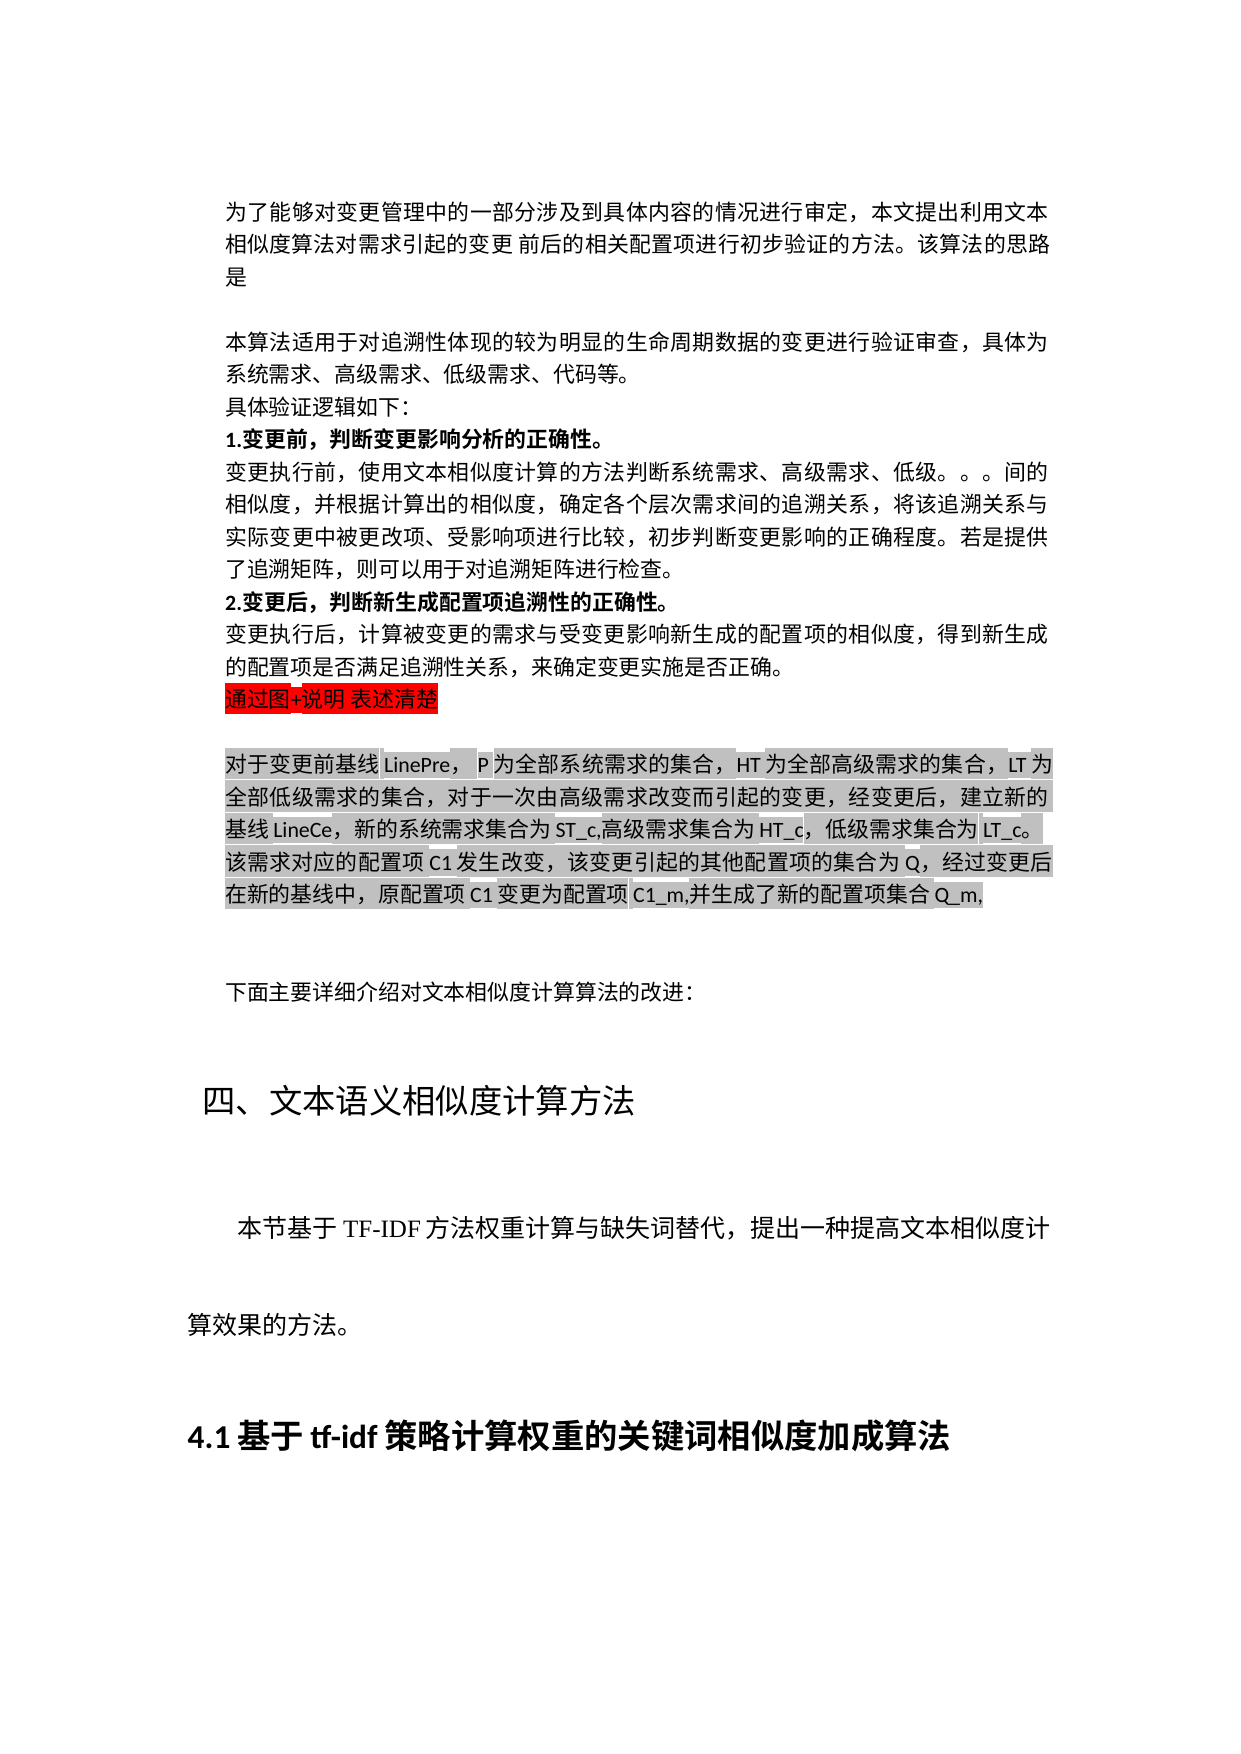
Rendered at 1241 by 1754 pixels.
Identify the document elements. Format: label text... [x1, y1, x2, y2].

list 对于变更前基线LinePre， P为全部系统需求的集合，HT为全部高级需求的集合，LT为全部低级需求的集合，对于一次由高级需求改变而引起的变更，经变更后，建立新的基线LineCe，新的系统需求集合为ST_c,高级需求集合为HT_c，低级需求集合为LT_c。 [225, 812, 1053, 844]
text 本节基于TF-IDF方法权重计算与缺失词替代，提出一种提高文本相似度计算效果的方法。 [187, 1194, 1053, 1356]
list 对于变更前基线LinePre， P为全部系统需求的集合，HT为全部高级需求的集合，LT为全部低级需求的集合，对于一次由高级需求改变而引起的变更，经变更后，建立新的基线LineCe，新的系统需求集合为ST_c,高级需求集合为HT_c，低级需求集合为LT_c。 [225, 747, 1053, 780]
list 变更执行前，使用文本相似度计算的方法判断系统需求、高级需求、低级。。。间的相似度，并根据计算出的相似度，确定各个层次需求间的追溯关系，将该追溯关系与实际变更中被更改项、受影响项进行比较，初步判断变更影响的正确程度。若是提供了追溯矩阵，则可以用于对追溯矩阵进行检查。 [225, 454, 1053, 584]
list 通过图+说明 表述清楚 [225, 682, 1053, 714]
list 变更执行后，计算被变更的需求与受变更影响新生成的配置项的相似度，得到新生成的配置项是否满足追溯性关系，来确定变更实施是否正确。 [225, 617, 1053, 682]
list 1.变更前，判断变更影响分析的正确性。 [225, 422, 1053, 454]
subtitle 4.1基于tf-idf策略计算权重的关键词相似度加成算法 [187, 1401, 1053, 1466]
list 具体验证逻辑如下： [225, 389, 1053, 422]
list 下面主要详细介绍对文本相似度计算算法的改进： [225, 974, 1053, 1007]
list 该需求对应的配置项C1发生改变，该变更引起的其他配置项的集合为Q，经过变更后，在新的基线中，原配置项C1变更为配置项C1_m,并生成了新的配置项集合Q_m, [225, 876, 1053, 909]
list 为了能够对变更管理中的一部分涉及到具体内容的情况进行审定，本文提出利用文本相似度算法对需求引起的变更 前后的相关配置项进行初步验证的方法。该算法的思路是 [225, 194, 1053, 292]
subtitle 四、文本语义相似度计算方法 [187, 1067, 1053, 1132]
list 2.变更后，判断新生成配置项追溯性的正确性。 [225, 584, 1053, 617]
list 本算法适用于对追溯性体现的较为明显的生命周期数据的变更进行验证审查，具体为 系统需求、高级需求、低级需求、代码等。 [225, 324, 1053, 389]
